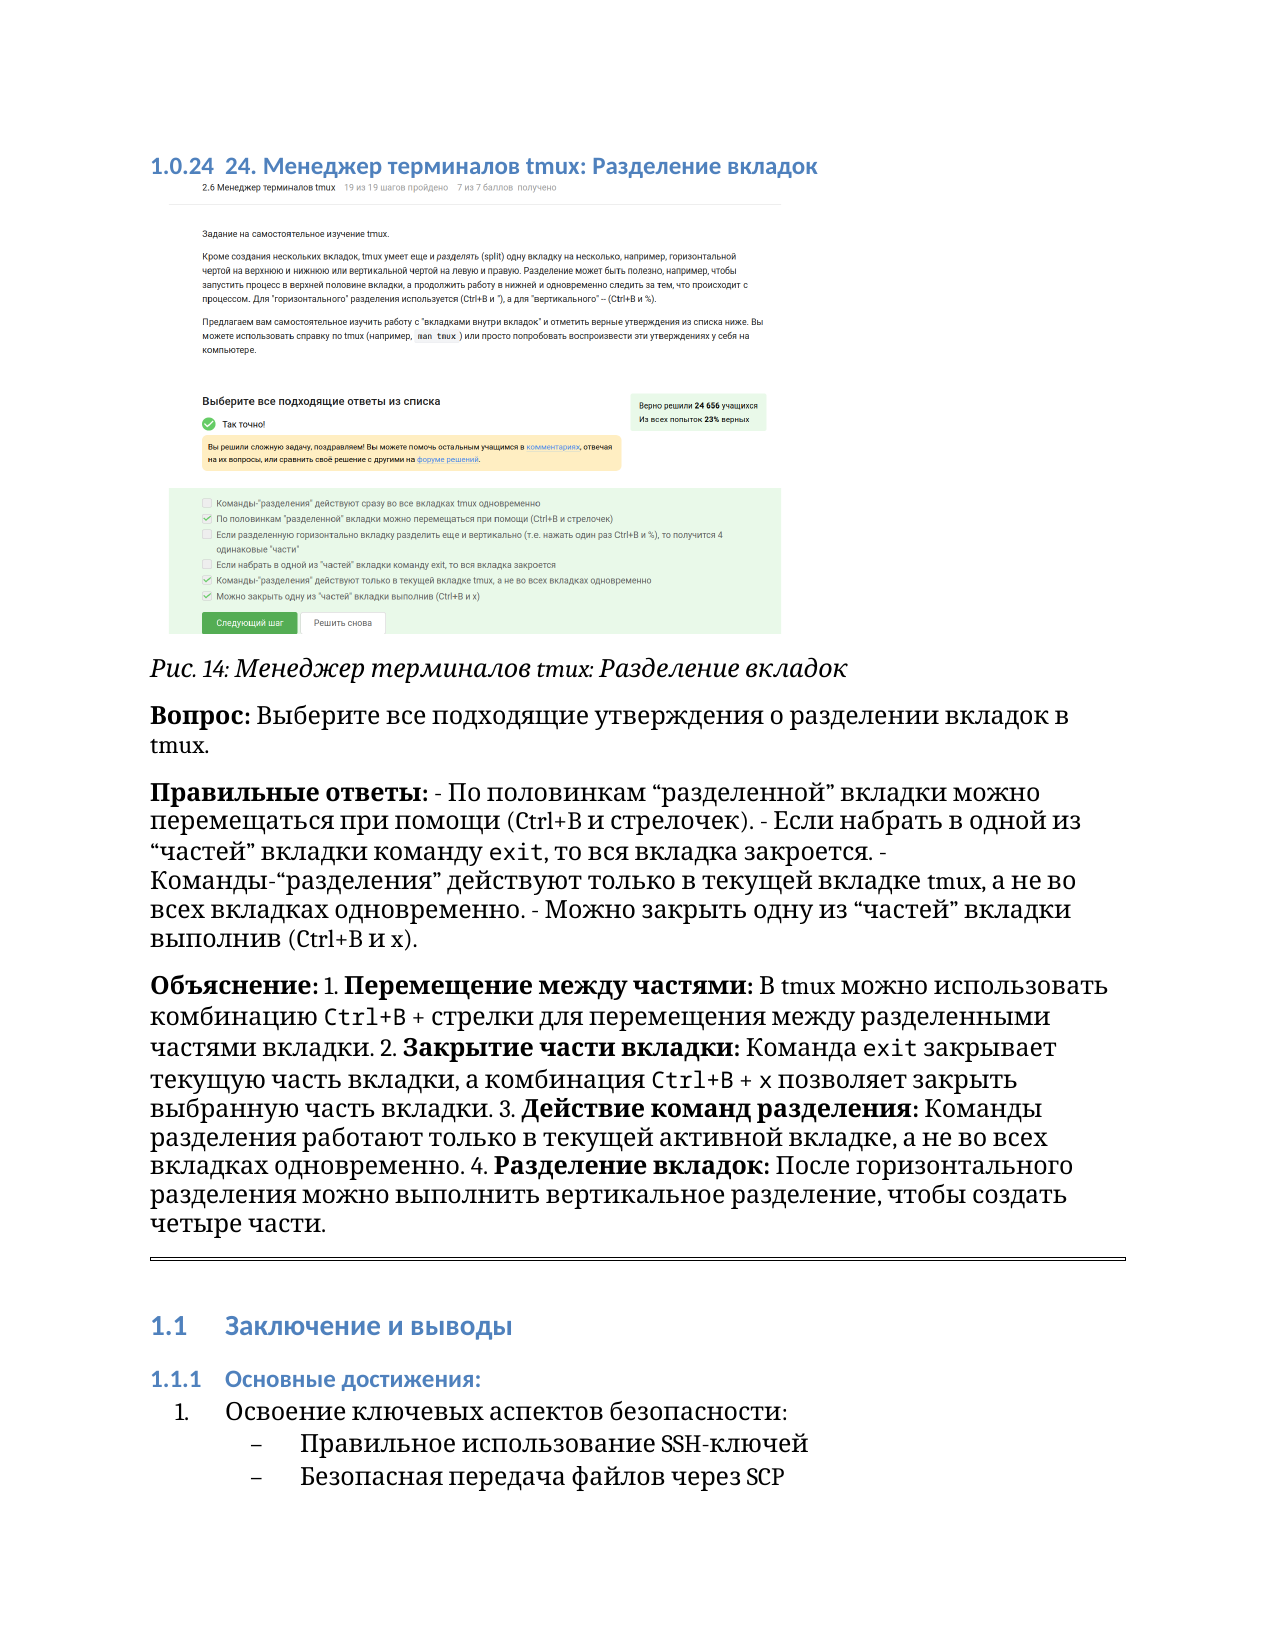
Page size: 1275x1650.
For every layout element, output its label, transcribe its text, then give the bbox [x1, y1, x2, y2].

list Правильное использование SSH-ключей [250, 1430, 1125, 1459]
subtitle 1.1.1 Основные достижения: [150, 1363, 1125, 1394]
list Освоение ключевых аспектов безопасности: [175, 1398, 1125, 1426]
subtitle 1.0.24 24. Менеджер терминалов tmux: Разделение вкладок [150, 150, 1125, 181]
text Правильные ответы: - По половинкам “разделенной” вкладки можно перемещаться при помощи (Ctrl+B и стрелочек). - Если набрать в одной из “частей” вкладки команду exit, то вся вкладка закроется. - Команды-“разделения” действуют только в текущей вкладке tmux, а не во всех вкладках одновременно. - Можно закрыть одну из “частей” вкладки выполнив (Ctrl+B и x). [150, 778, 1125, 953]
text Рис. 14: Менеджер терминалов tmux: Разделение вкладок [150, 655, 1125, 683]
list Безопасная передача файлов через SCP [250, 1463, 1125, 1491]
picture [168, 180, 782, 634]
subtitle 1.1 Заключение и выводы [150, 1307, 1125, 1342]
text Вопрос: Выберите все подходящие утверждения о разделении вкладок в tmux. [150, 702, 1125, 760]
text Объяснение: 1. Перемещение между частями: В tmux можно использовать комбинацию Ctrl+B + стрелки для перемещения между разделенными частями вкладки. 2. Закрытие части вкладки: Команда exit закрывает текущую часть вкладки, а комбинация Ctrl+B + x позволяет закрыть выбранную часть вкладки. 3. Действие команд разделения: Команды разделения работают только в текущей активной вкладке, а не во всех вкладках одновременно. 4. Разделение вкладок: После горизонтального разделения можно выполнить вертикальное разделение, чтобы создать четыре части. [150, 972, 1125, 1238]
